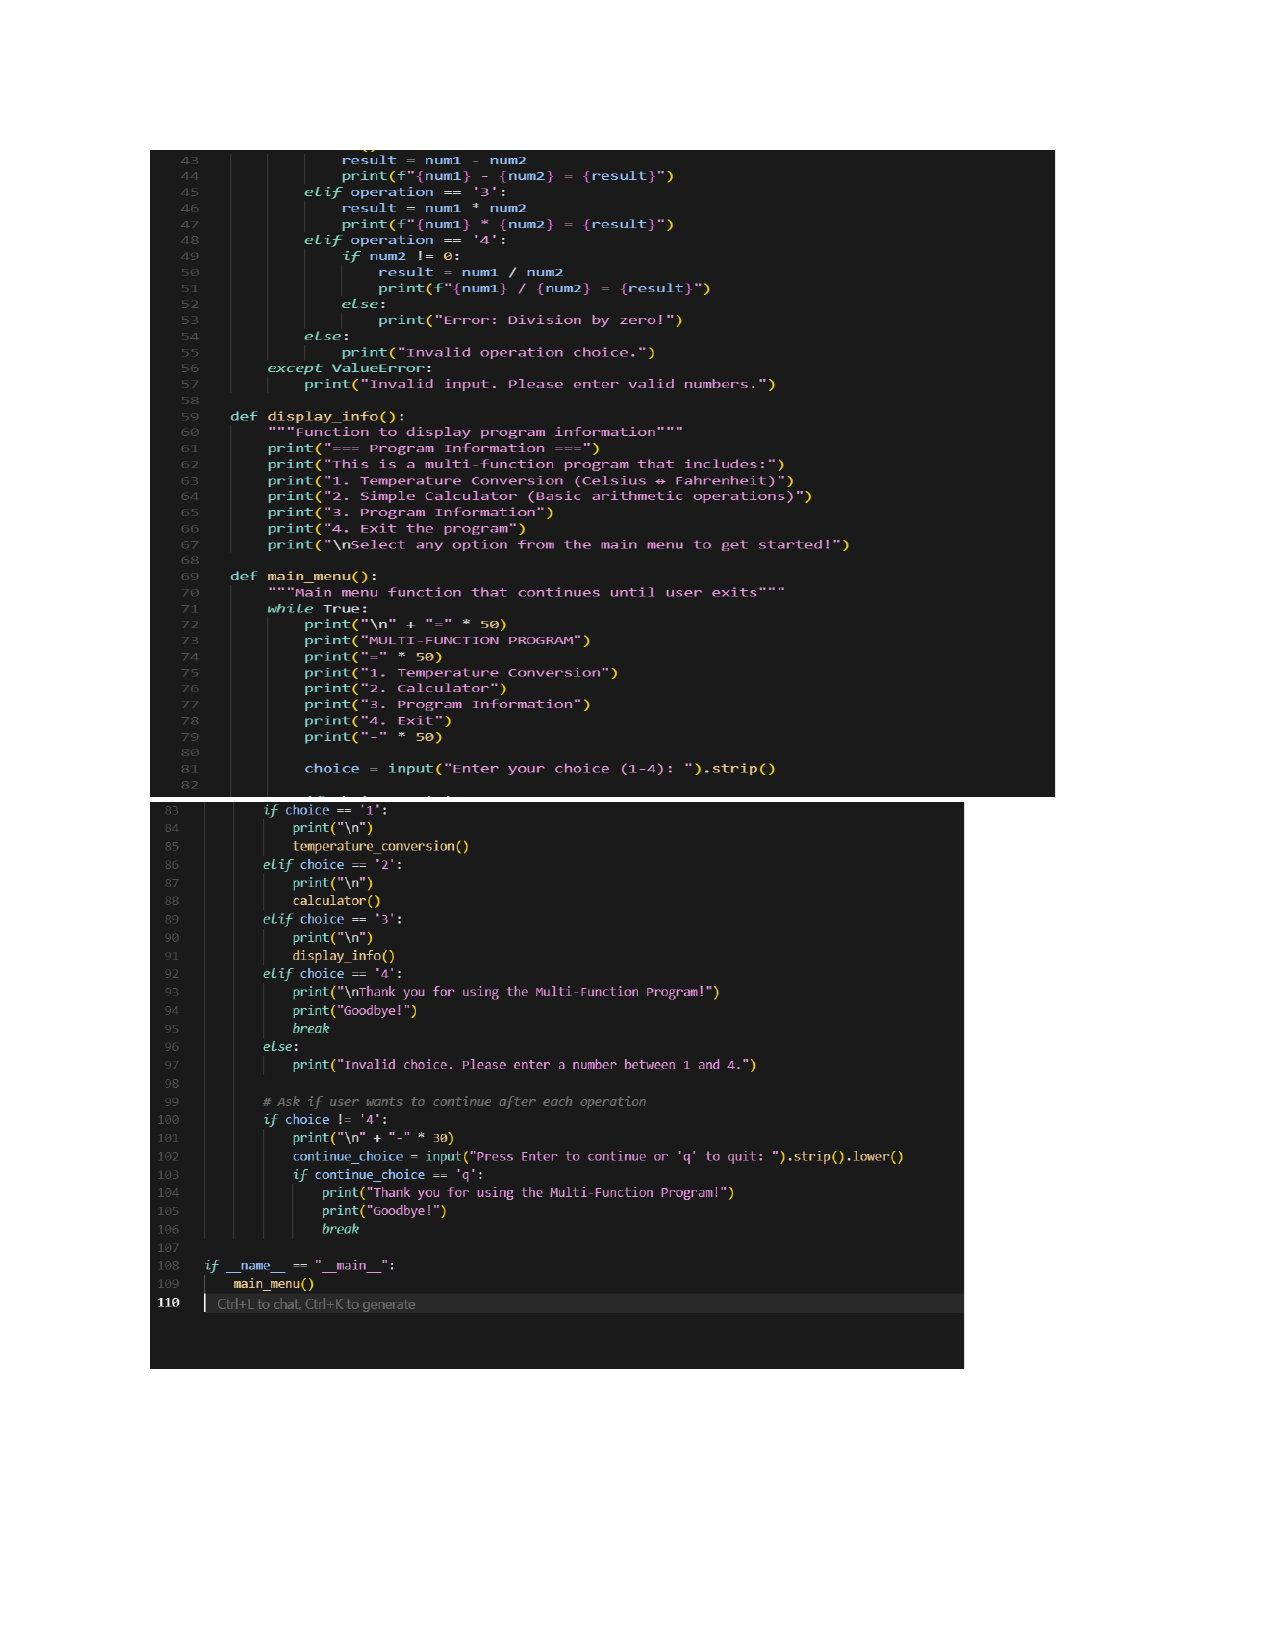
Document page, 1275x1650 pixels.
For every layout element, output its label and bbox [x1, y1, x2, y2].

picture [150, 150, 1055, 797]
picture [150, 802, 965, 1369]
